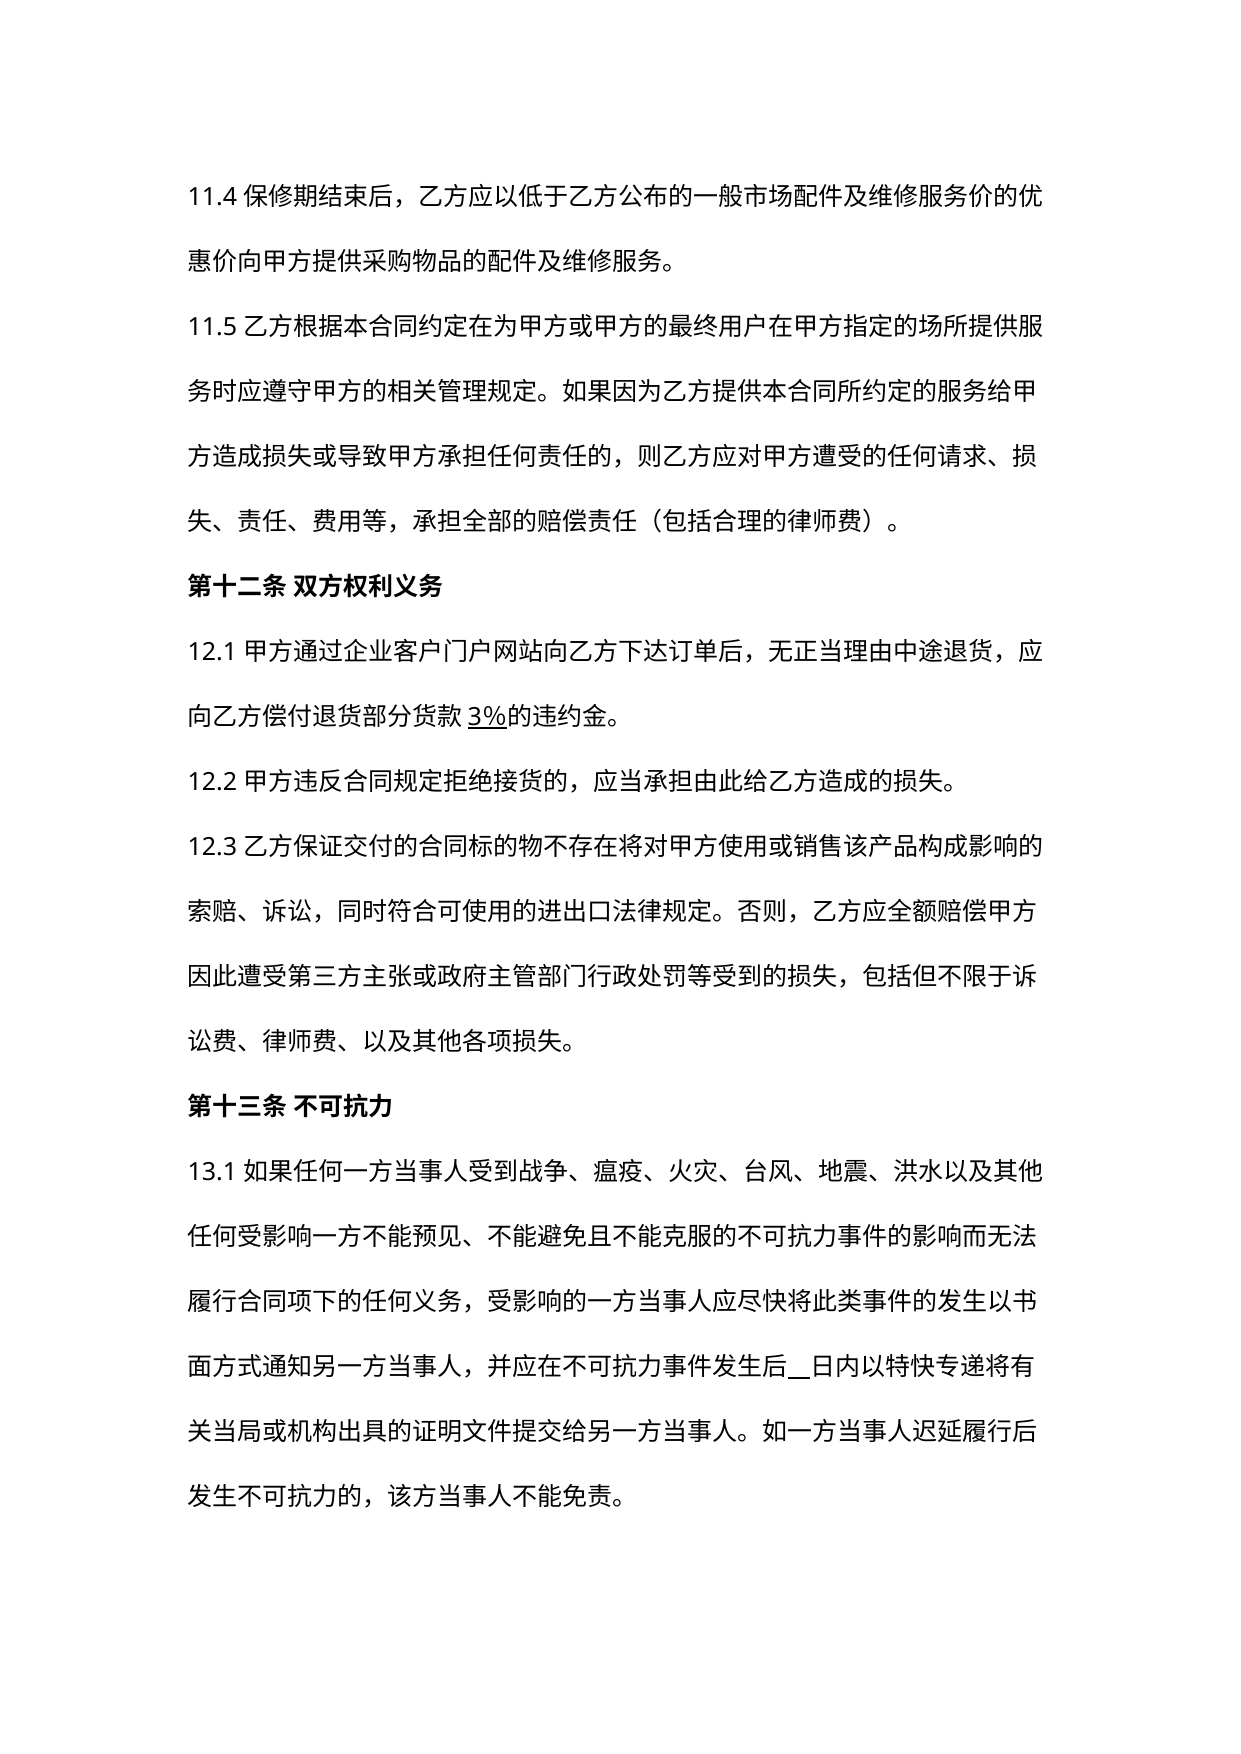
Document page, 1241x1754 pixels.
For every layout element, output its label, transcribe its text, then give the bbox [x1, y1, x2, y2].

text 11.4 保修期结束后，乙方应以低于乙方公布的一般市场配件及维修服务价的优惠价向甲方提供采购物品的配件及维修服务。 [187, 162, 1053, 292]
text 12.1 甲方通过企业客户门户网站向乙方下达订单后，无正当理由中途退货，应向乙方偿付退货部分货款3％的违约金。 [187, 617, 1053, 747]
text 12.3 乙方保证交付的合同标的物不存在将对甲方使用或销售该产品构成影响的索赔、诉讼，同时符合可使用的进出口法律规定。否则，乙方应全额赔偿甲方因此遭受第三方主张或政府主管部门行政处罚等受到的损失，包括但不限于诉讼费、律师费、以及其他各项损失。 [187, 812, 1053, 1072]
text 11.5 乙方根据本合同约定在为甲方或甲方的最终用户在甲方指定的场所提供服务时应遵守甲方的相关管理规定。如果因为乙方提供本合同所约定的服务给甲方造成损失或导致甲方承担任何责任的，则乙方应对甲方遭受的任何请求、损失、责任、费用等，承担全部的赔偿责任（包括合理的律师费）。 [187, 292, 1053, 552]
text 12.2 甲方违反合同规定拒绝接货的，应当承担由此给乙方造成的损失。 [187, 747, 1053, 812]
subtitle 第十三条 不可抗力 [187, 1072, 1053, 1137]
subtitle 第十二条 双方权利义务 [187, 552, 1053, 617]
text 13.1 如果任何一方当事人受到战争、瘟疫、火灾、台风、地震、洪水以及其他任何受影响一方不能预见、不能避免且不能克服的不可抗力事件的影响而无法履行合同项下的任何义务，受影响的一方当事人应尽快将此类事件的发生以书面方式通知另一方当事人，并应在不可抗力事件发生后 日内以特快专递将有关当局或机构出具的证明文件提交给另一方当事人。如一方当事人迟延履行后发生不可抗力的，该方当事人不能免责。 [187, 1137, 1053, 1527]
